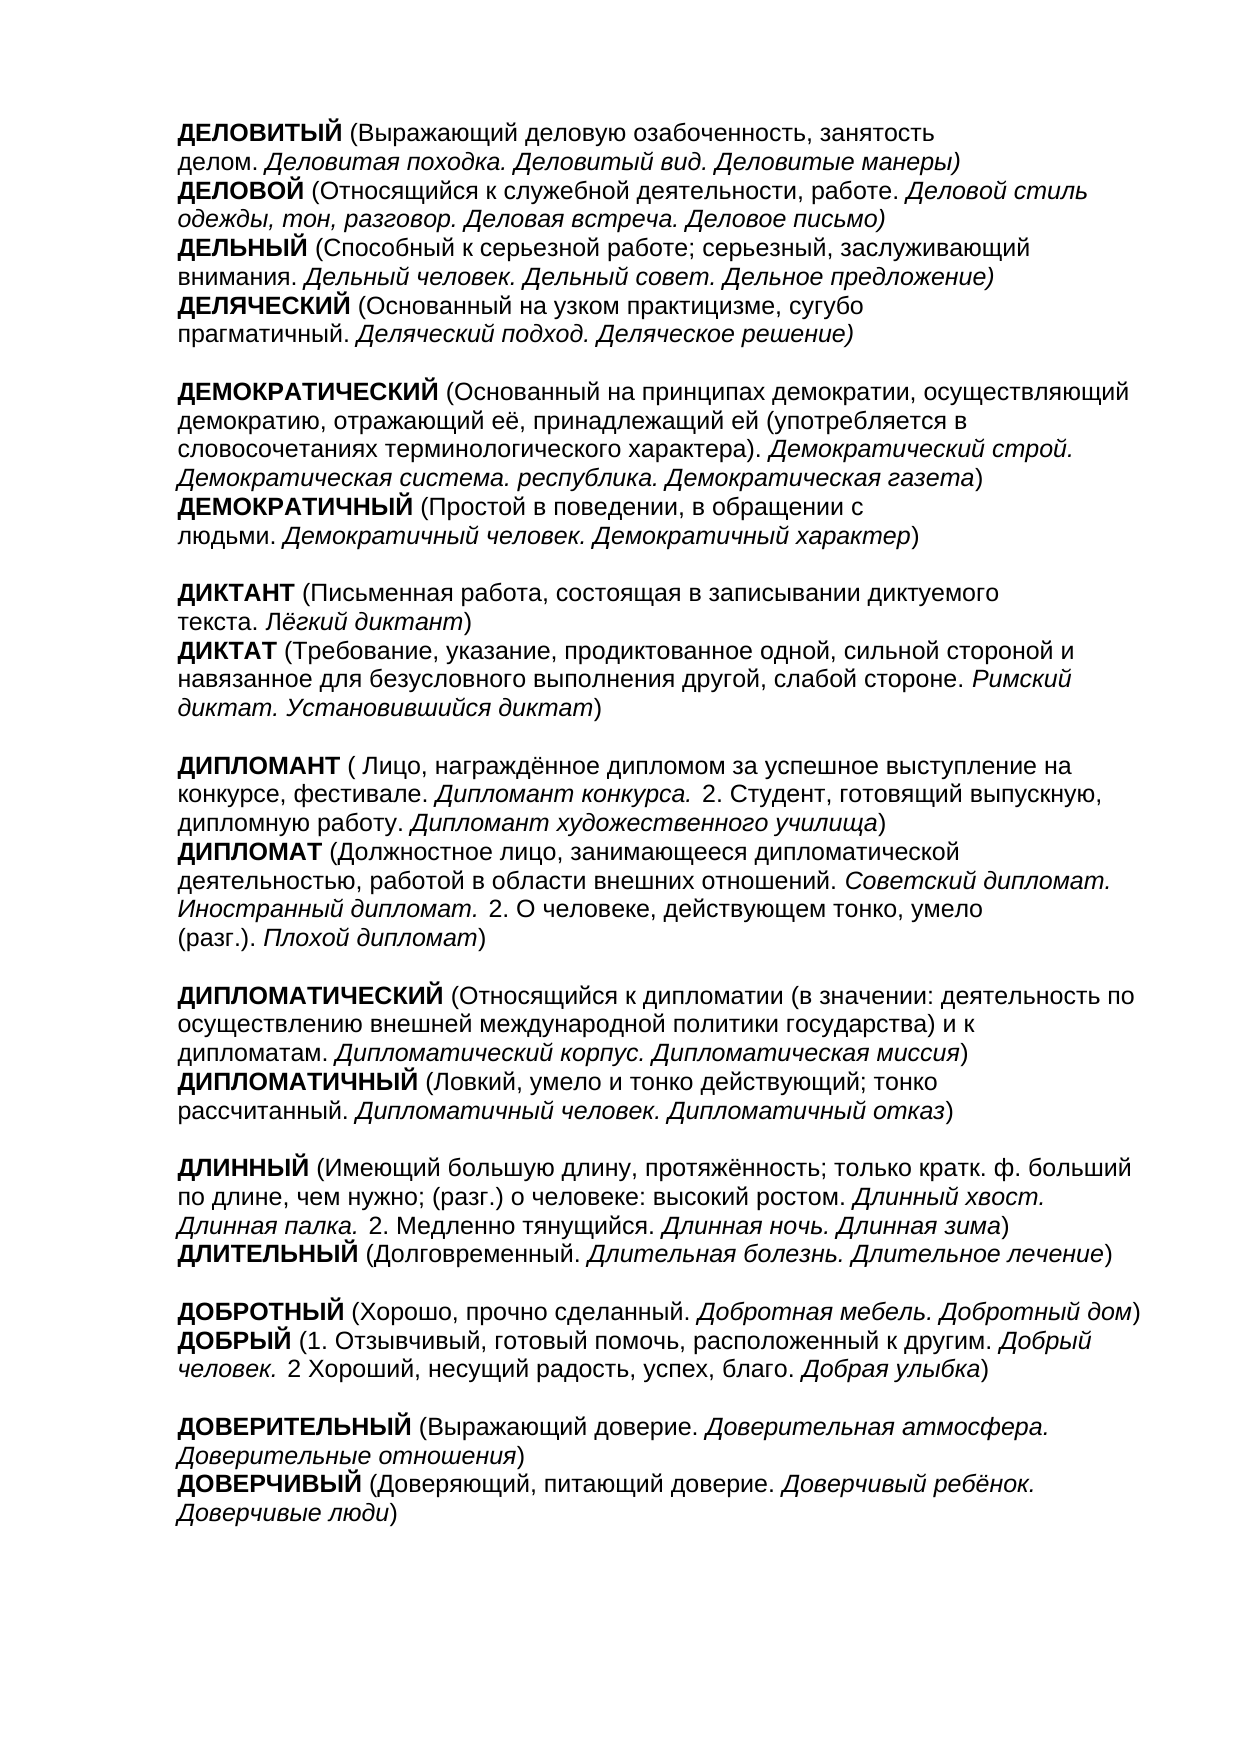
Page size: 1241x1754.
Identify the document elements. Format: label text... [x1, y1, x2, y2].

text ДОБРОТНЫЙ (Хорошо, прочно сделанный. Добротная мебель. Добротный дом) ДОБРЫЙ (1. Отзывчивый, готовый помочь, расположенный к другим. Добрый человек. 2 Хороший, несущий радость, успех, благо. Добрая улыбка) [177, 1297, 1152, 1383]
text ДИКТАНТ (Письменная работа, состоящая в записывании диктуемого текста. Лёгкий диктант) ДИКТАТ (Требование, указание, продиктованное одной, сильной стороной и навязанное для безусловного выполнения другой, слабой стороне. Римский диктат. Установившийся диктат) [177, 578, 1152, 722]
text ДИПЛОМАТИЧЕСКИЙ (Относящийся к дипломатии (в значении: деятельность по осуществлению внешней международной политики государства) и к дипломатам. Дипломатический корпус. Дипломатическая миссия) ДИПЛОМАТИЧНЫЙ (Ловкий, умело и тонко действующий; тонко рассчитанный. Дипломатичный человек. Дипломатичный отказ) ДЛИННЫЙ (Имеющий большую длину, протяжённость; только кратк. ф. больший по длине, чем нужно; (разг.) о человеке: высокий ростом. Длинный хвост. Длинная палка. 2. Медленно тянущийся. Длинная ночь. Длинная зима) ДЛИТЕЛЬНЫЙ (Долговременный. Длительная болезнь. Длительное лечение) [177, 981, 1152, 1268]
text ДИПЛОМАНТ ( Лицо, награждённое дипломом за успешное выступление на конкурсе, фестивале. Дипломант конкурса. 2. Студент, готовящий выпускную, дипломную работу. Дипломант художественного училища) ДИПЛОМАТ (Должностное лицо, занимающееся дипломатической деятельностью, работой в области внешних отношений. Советский дипломат. Иностранный дипломат. 2. О человеке, действующем тонко, умело (разг.). Плохой дипломат) [177, 751, 1152, 952]
text ДЕЛОВИТЫЙ (Выражающий деловую озабоченность, занятость делом. Деловитая походка. Деловитый вид. Деловитые манеры) ДЕЛОВОЙ (Относящийся к служебной деятельности, работе. Деловой стиль одежды, тон, разговор. Деловая встреча. Деловое письмо) ДЕЛЬНЫЙ (Способный к серьезной работе; серьезный, заслуживающий внимания. Дельный человек. Дельный совет. Дельное предложение) ДЕЛЯЧЕСКИЙ (Основанный на узком практицизме, сугубо прагматичный. Деляческий подход. Деляческое решение) [177, 118, 1152, 348]
text ДЕМОКРАТИЧЕСКИЙ (Основанный на принципах демократии, осуществляющий демократию, отражающий её, принадлежащий ей (употребляется в словосочетаниях терминологического характера). Демократический строй. Демократическая система. республика. Демократическая газета) ДЕМОКРАТИЧНЫЙ (Простой в поведении, в обращении с людьми. Демократичный человек. Демократичный характер) [177, 377, 1152, 549]
text ДОВЕРИТЕЛЬНЫЙ (Выражающий доверие. Доверительная атмосфера. Доверительные отношения) [177, 1412, 1152, 1469]
text ДОВЕРЧИВЫЙ (Доверяющий, питающий доверие. Доверчивый ребёнок. Доверчивые люди) [177, 1469, 1152, 1527]
